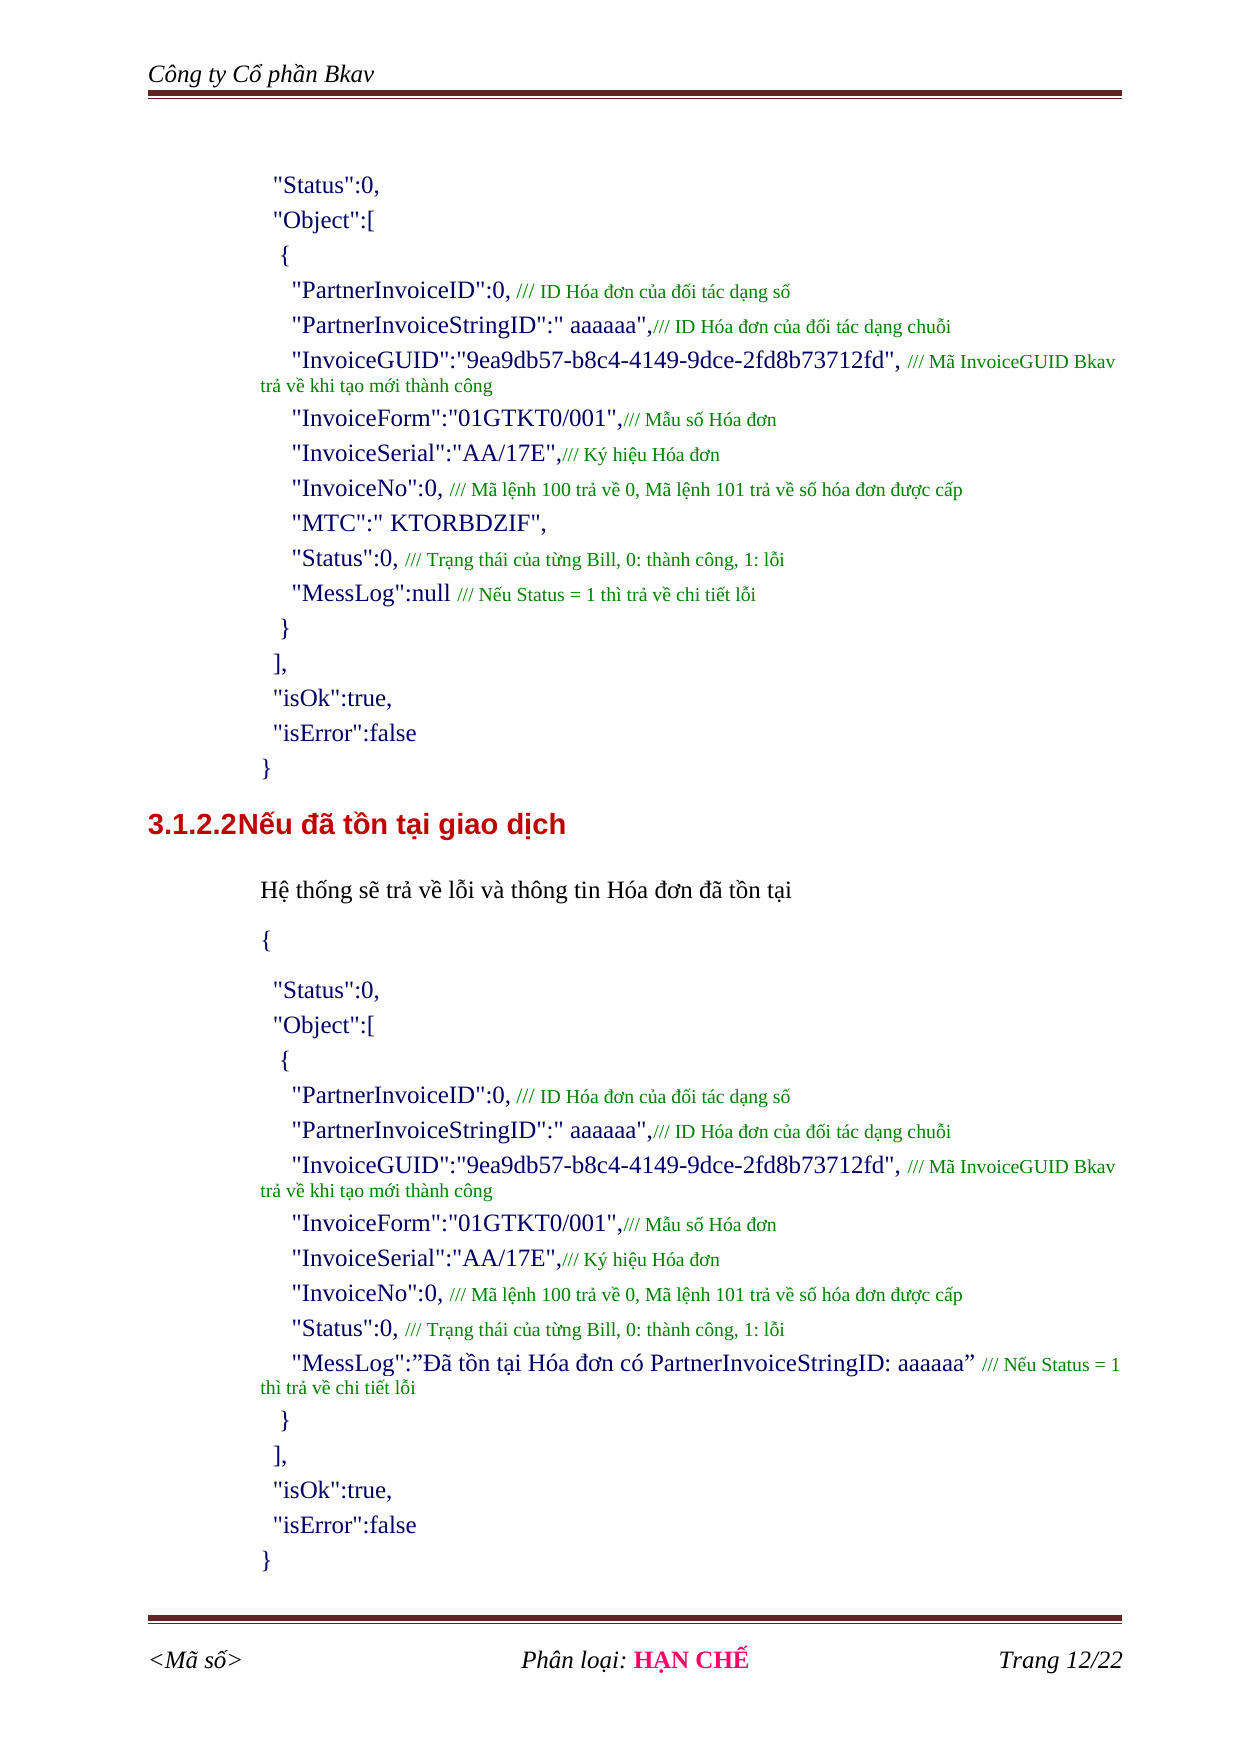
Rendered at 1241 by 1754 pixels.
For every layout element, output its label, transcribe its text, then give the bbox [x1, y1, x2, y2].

text ], [260, 648, 1122, 677]
text "PartnerInvoiceStringID":" aaaaaa",/// ID Hóa đơn của đối tác dạng chuỗi [260, 1115, 1122, 1143]
text } [260, 1545, 1122, 1574]
text "InvoiceSerial":"AA/17E",/// Ký hiệu Hóa đơn [260, 438, 1122, 467]
text "Status":0, /// Trạng thái của từng Bill, 0: thành công, 1: lỗi [260, 1313, 1122, 1341]
text } [260, 1405, 1122, 1434]
text "isOk":true, [260, 1475, 1122, 1504]
text "MessLog":”Đã tồn tại Hóa đơn có PartnerInvoiceStringID: aaaaaa” /// Nếu Status = 1 thì trả về chi tiết lỗi [260, 1348, 1122, 1399]
subtitle Nếu đã tồn tại giao dịch [148, 807, 1122, 840]
text } [260, 753, 1122, 782]
text "InvoiceNo":0, /// Mã lệnh 100 trả về 0, Mã lệnh 101 trả về số hóa đơn được cấp [260, 473, 1122, 502]
text "Status":0, /// Trạng thái của từng Bill, 0: thành công, 1: lỗi [260, 543, 1122, 572]
text ], [260, 1440, 1122, 1469]
text "InvoiceForm":"01GTKT0/001",/// Mẫu số Hóa đơn [260, 1208, 1122, 1236]
text "InvoiceNo":0, /// Mã lệnh 100 trả về 0, Mã lệnh 101 trả về số hóa đơn được cấp [260, 1278, 1122, 1306]
text "InvoiceSerial":"AA/17E",/// Ký hiệu Hóa đơn [260, 1243, 1122, 1271]
text "Status":0, [260, 975, 1122, 1003]
text "isOk":true, [260, 683, 1122, 712]
text "InvoiceForm":"01GTKT0/001",/// Mẫu số Hóa đơn [260, 403, 1122, 432]
text "isError":false [260, 1510, 1122, 1539]
text "isError":false [260, 718, 1122, 747]
text "Object":[ [260, 205, 1122, 234]
text } [260, 613, 1122, 642]
text "Status":0, [260, 170, 1122, 199]
text "PartnerInvoiceID":0, /// ID Hóa đơn của đối tác dạng số [260, 275, 1122, 304]
text { [260, 240, 1122, 269]
text "PartnerInvoiceID":0, /// ID Hóa đơn của đối tác dạng số [260, 1080, 1122, 1108]
text "MessLog":null /// Nếu Status = 1 thì trả về chi tiết lỗi [260, 578, 1122, 607]
text Hệ thống sẽ trả về lỗi và thông tin Hóa đơn đã tồn tại [185, 875, 1122, 904]
text { [260, 1045, 1122, 1073]
text "Object":[ [260, 1010, 1122, 1038]
text "PartnerInvoiceStringID":" aaaaaa",/// ID Hóa đơn của đối tác dạng chuỗi [260, 310, 1122, 339]
text "InvoiceGUID":"9ea9db57-b8c4-4149-9dce-2fd8b73712fd", /// Mã InvoiceGUID Bkav trả về khi tạo mới thành công [260, 1150, 1122, 1201]
text { [185, 925, 1122, 954]
text "InvoiceGUID":"9ea9db57-b8c4-4149-9dce-2fd8b73712fd", /// Mã InvoiceGUID Bkav trả về khi tạo mới thành công [260, 345, 1122, 397]
text "MTC":" KTORBDZIF", [223, 508, 1122, 537]
